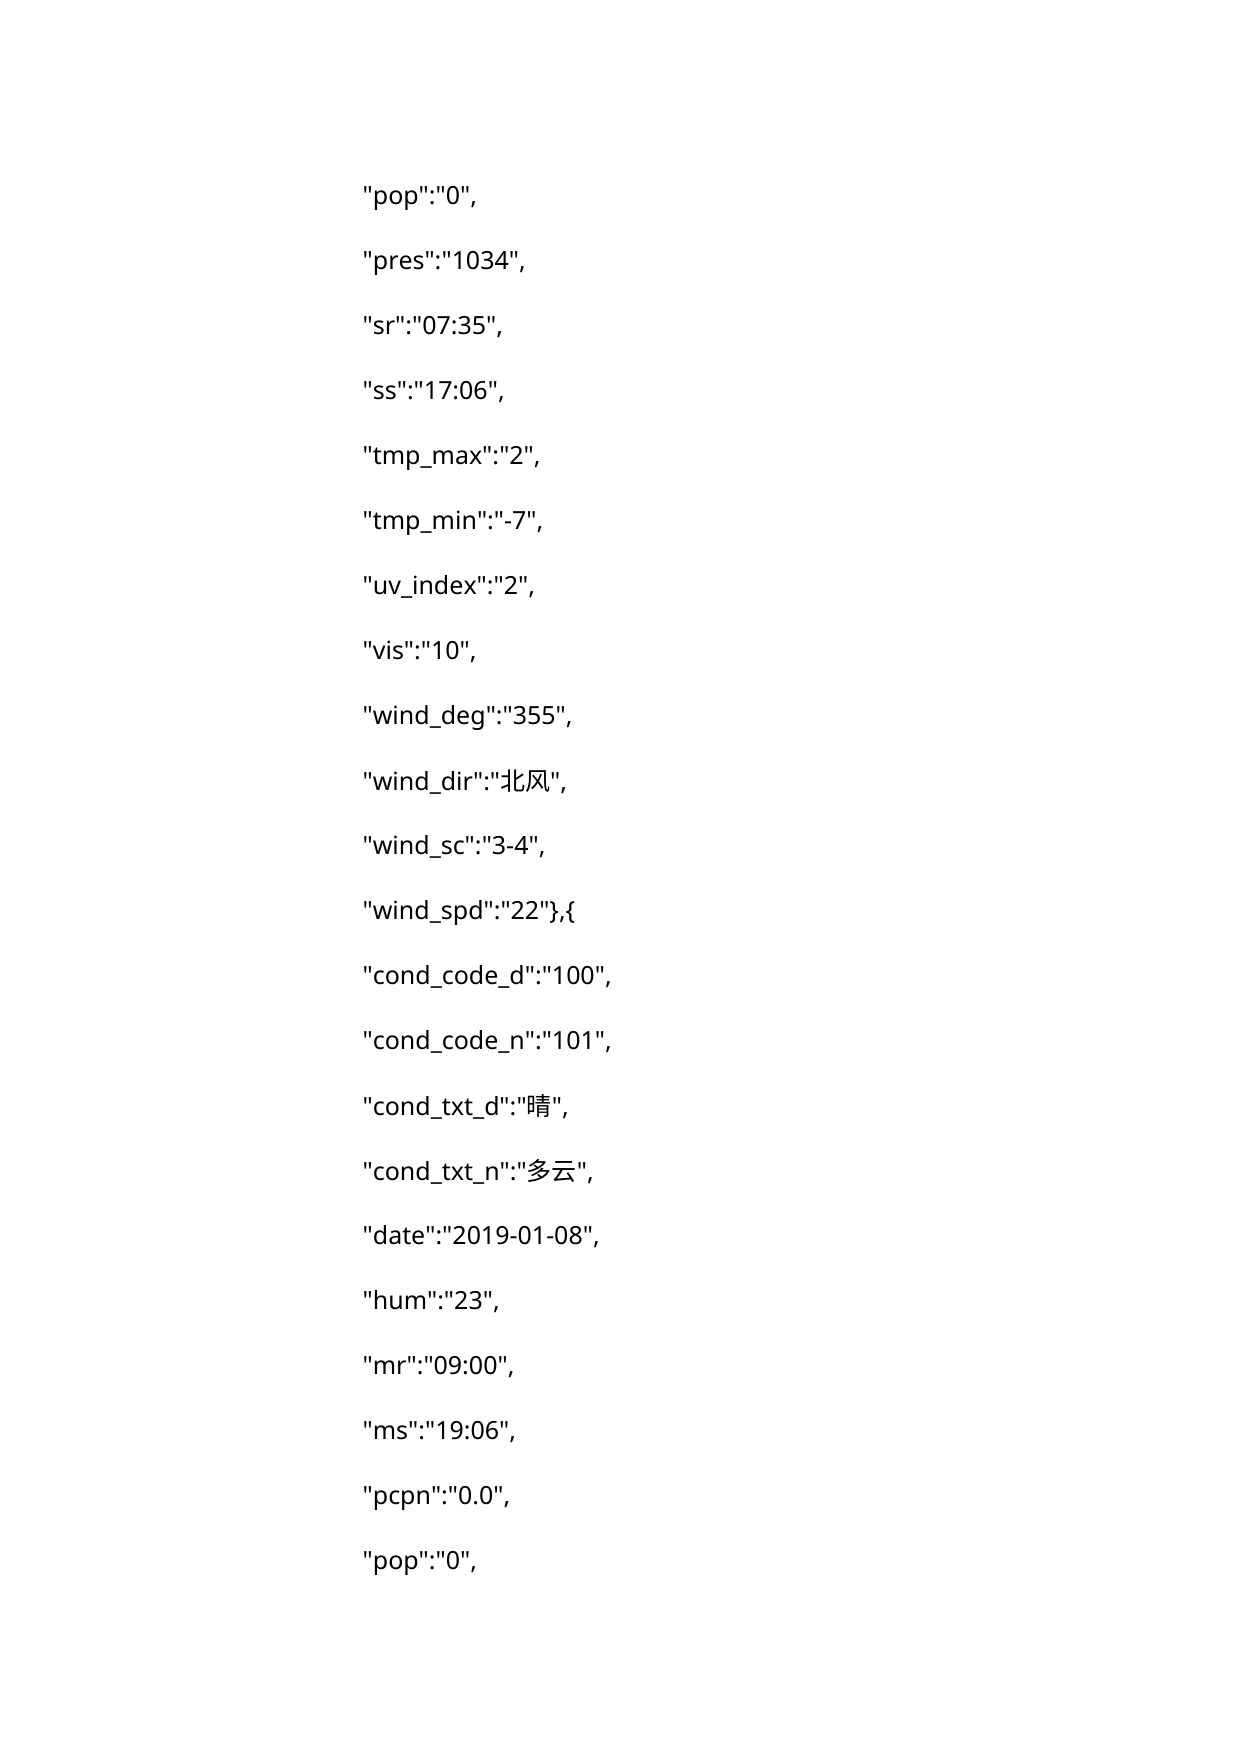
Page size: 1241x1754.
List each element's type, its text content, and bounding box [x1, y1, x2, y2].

text "pres":"1034", [187, 227, 1053, 292]
text "cond_code_d":"100", [187, 942, 1053, 1007]
text "date":"2019-01-08", [187, 1202, 1053, 1267]
text "ss":"17:06", [187, 357, 1053, 422]
text "tmp_min":"-7", [187, 487, 1053, 552]
text "vis":"10", [187, 617, 1053, 682]
text "ms":"19:06", [187, 1397, 1053, 1462]
text "uv_index":"2", [187, 552, 1053, 617]
text "wind_spd":"22"},{ [187, 877, 1053, 942]
text "cond_txt_n":"多云", [187, 1137, 1053, 1202]
text "wind_deg":"355", [187, 682, 1053, 747]
text "pop":"0", [187, 1527, 1053, 1592]
text "mr":"09:00", [187, 1332, 1053, 1397]
text "wind_sc":"3-4", [187, 812, 1053, 877]
text "tmp_max":"2", [187, 422, 1053, 487]
text "cond_code_n":"101", [187, 1007, 1053, 1072]
text "pcpn":"0.0", [187, 1462, 1053, 1527]
text "cond_txt_d":"晴", [187, 1072, 1053, 1137]
text "hum":"23", [187, 1267, 1053, 1332]
text "pop":"0", [187, 162, 1053, 227]
text "wind_dir":"北风", [187, 747, 1053, 812]
text "sr":"07:35", [187, 292, 1053, 357]
